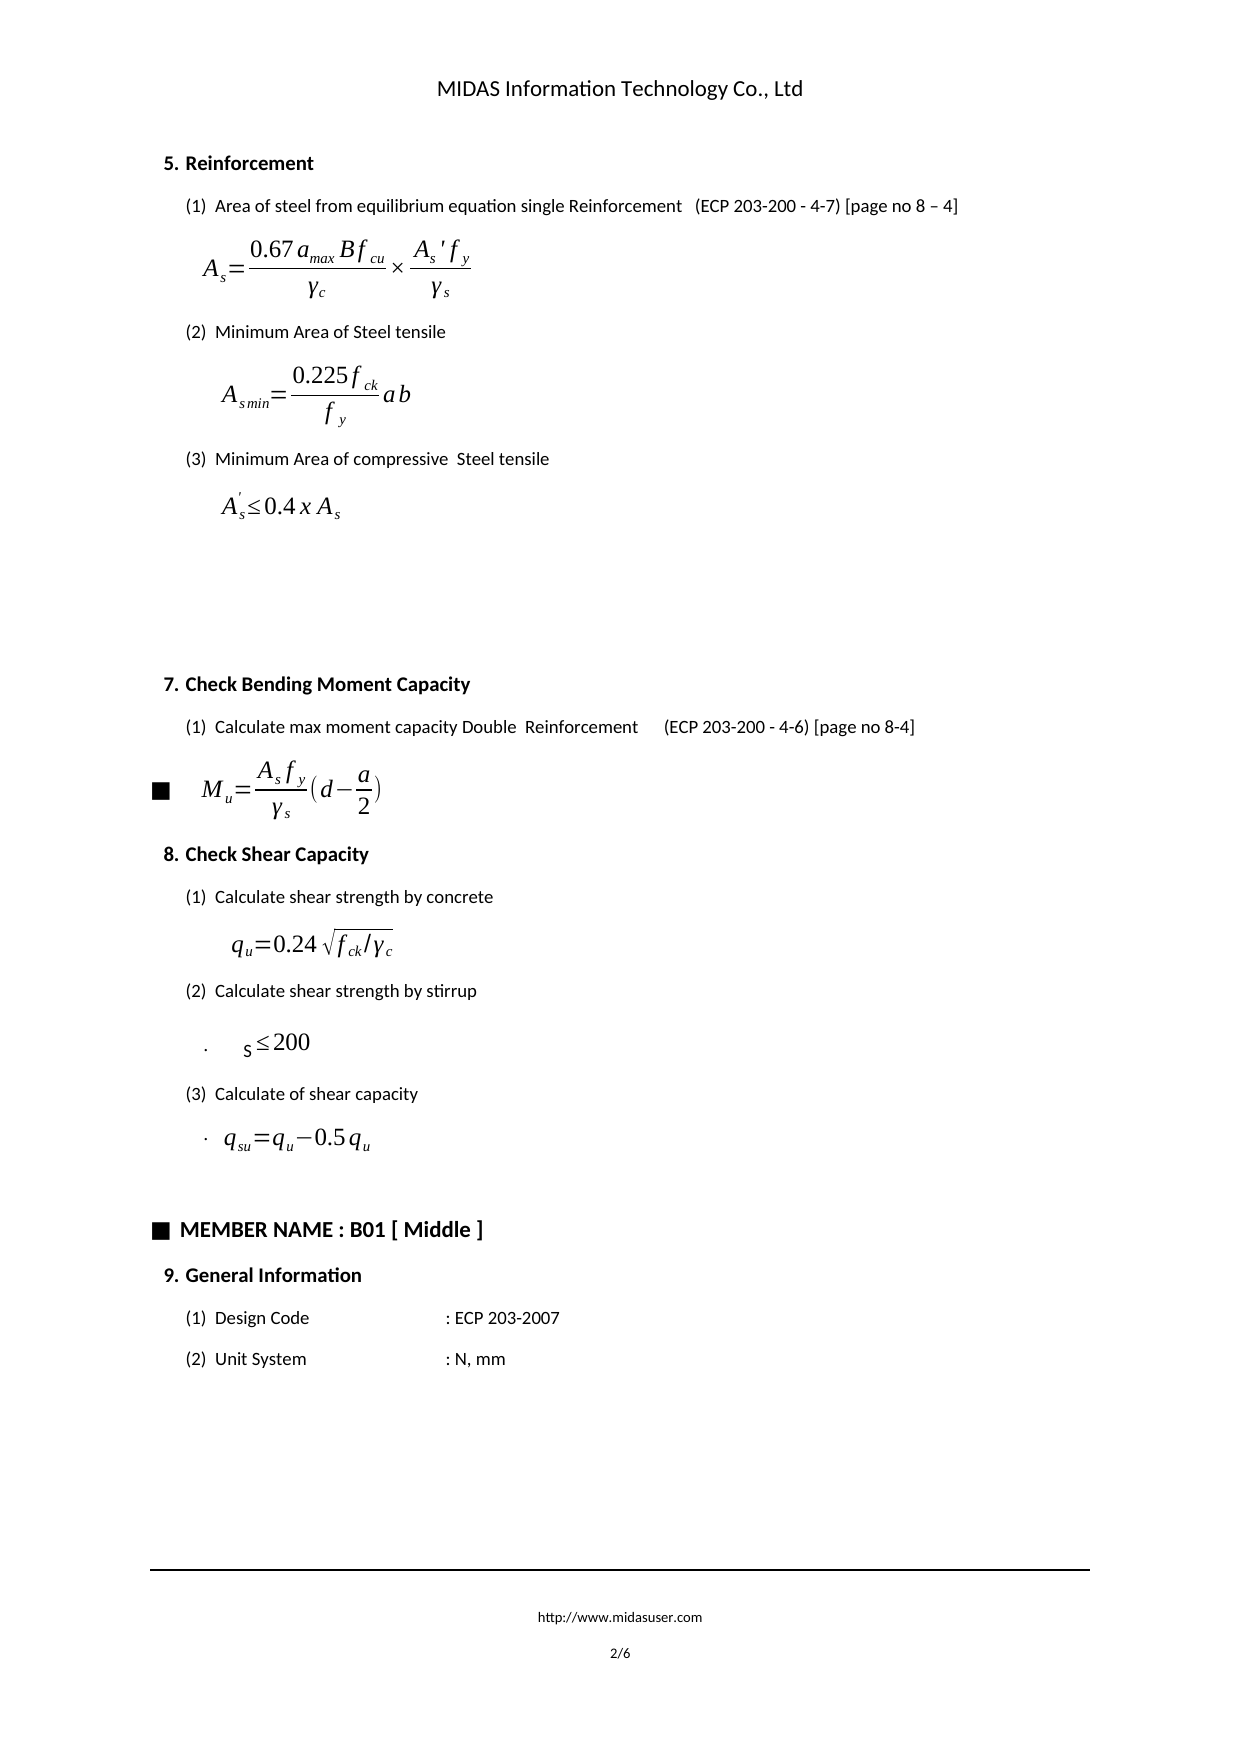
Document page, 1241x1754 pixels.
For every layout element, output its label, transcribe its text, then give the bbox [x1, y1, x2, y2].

list Check Bending Moment Capacity [179, 671, 1090, 696]
list Area of steel from equilibrium equation single Reinforcement (ECP 203-200 - 4-7) [page no 8 – 4] [206, 194, 1090, 217]
list Calculate shear strength by concrete [206, 886, 1090, 909]
list Calculate of shear capacity [206, 1082, 1090, 1105]
list Minimum Area of compressive Steel tensile [206, 447, 1090, 470]
list Minimum Area of Steel tensile [206, 321, 1090, 343]
list Unit System : N, mm [206, 1347, 1090, 1370]
text MEMBER NAME : B01 [ Middle ] [150, 1215, 1090, 1243]
list Calculate shear strength by stirrup [206, 979, 1090, 1002]
list Calculate max moment capacity Double Reinforcement (ECP 203-200 - 4-6) [page no 8-4] [206, 715, 1090, 738]
list Reinforcement [179, 150, 1090, 175]
list General Information [179, 1262, 1090, 1287]
list Design Code : ECP 203-2007 [206, 1306, 1090, 1329]
list S [197, 1021, 1090, 1064]
list Check Shear Capacity [179, 842, 1090, 867]
